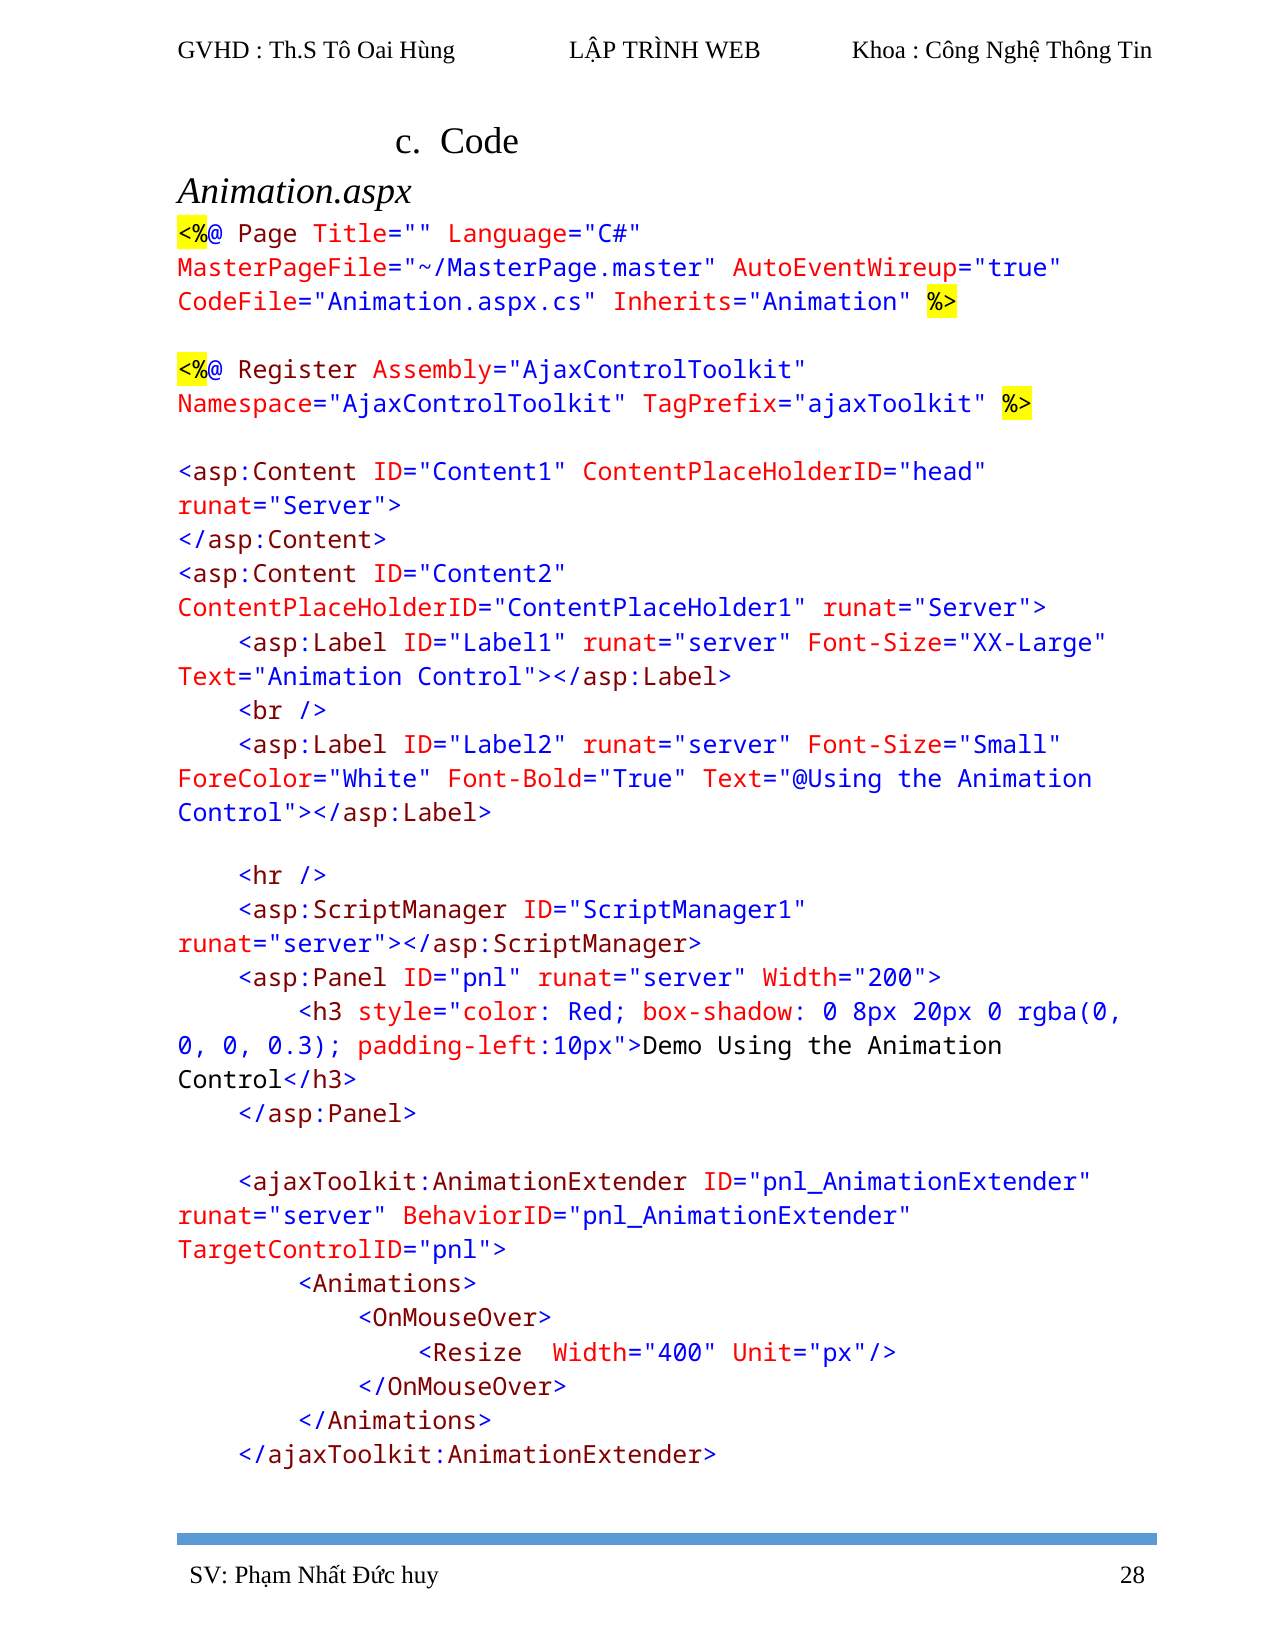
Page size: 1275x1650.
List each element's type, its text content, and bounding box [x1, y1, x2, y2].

subtitle Code [421, 118, 1157, 161]
text <Animations> [177, 1266, 1157, 1300]
text <asp:Label ID="Label1" runat="server" Font-Size="XX-Large" Text="Animation Control"></asp:Label> [177, 624, 1157, 692]
text </OnMouseOver> [177, 1368, 1157, 1402]
text <hr /> [177, 857, 1157, 891]
text <asp:Label ID="Label2" runat="server" Font-Size="Small" ForeColor="White" Font-Bold="True" Text="@Using the Animation Control"></asp:Label> [177, 726, 1157, 828]
text </Animations> [177, 1402, 1157, 1436]
subtitle Animation.aspx [177, 169, 1157, 212]
text <asp:Panel ID="pnl" runat="server" Width="200"> [177, 959, 1157, 993]
text <br /> [177, 692, 1157, 726]
text <h3 style="color: Red; box-shadow: 0 8px 20px 0 rgba(0, 0, 0, 0.3); padding-left:10px">Demo Using the Animation Control</h3> [177, 993, 1157, 1096]
text <OnMouseOver> [177, 1300, 1157, 1334]
text <%@ Register Assembly="AjaxControlToolkit" Namespace="AjaxControlToolkit" TagPrefix="ajaxToolkit" %> [177, 352, 1157, 420]
text </ajaxToolkit:AnimationExtender> [177, 1436, 1157, 1470]
text <asp:Content ID="Content2" ContentPlaceHolderID="ContentPlaceHolder1" runat="Server"> [177, 556, 1157, 624]
text <asp:ScriptManager ID="ScriptManager1" runat="server"></asp:ScriptManager> [177, 891, 1157, 959]
text </asp:Panel> [177, 1096, 1157, 1130]
text <Resize Width="400" Unit="px"/> [177, 1334, 1157, 1368]
text <%@ Page Title="" Language="C#" MasterPageFile="~/MasterPage.master" AutoEventWireup="true" CodeFile="Animation.aspx.cs" Inherits="Animation" %> [177, 215, 1157, 318]
text <asp:Content ID="Content1" ContentPlaceHolderID="head" runat="Server"> [177, 454, 1157, 522]
text <ajaxToolkit:AnimationExtender ID="pnl_AnimationExtender" runat="server" BehaviorID="pnl_AnimationExtender" TargetControlID="pnl"> [177, 1164, 1157, 1266]
text </asp:Content> [177, 522, 1157, 556]
